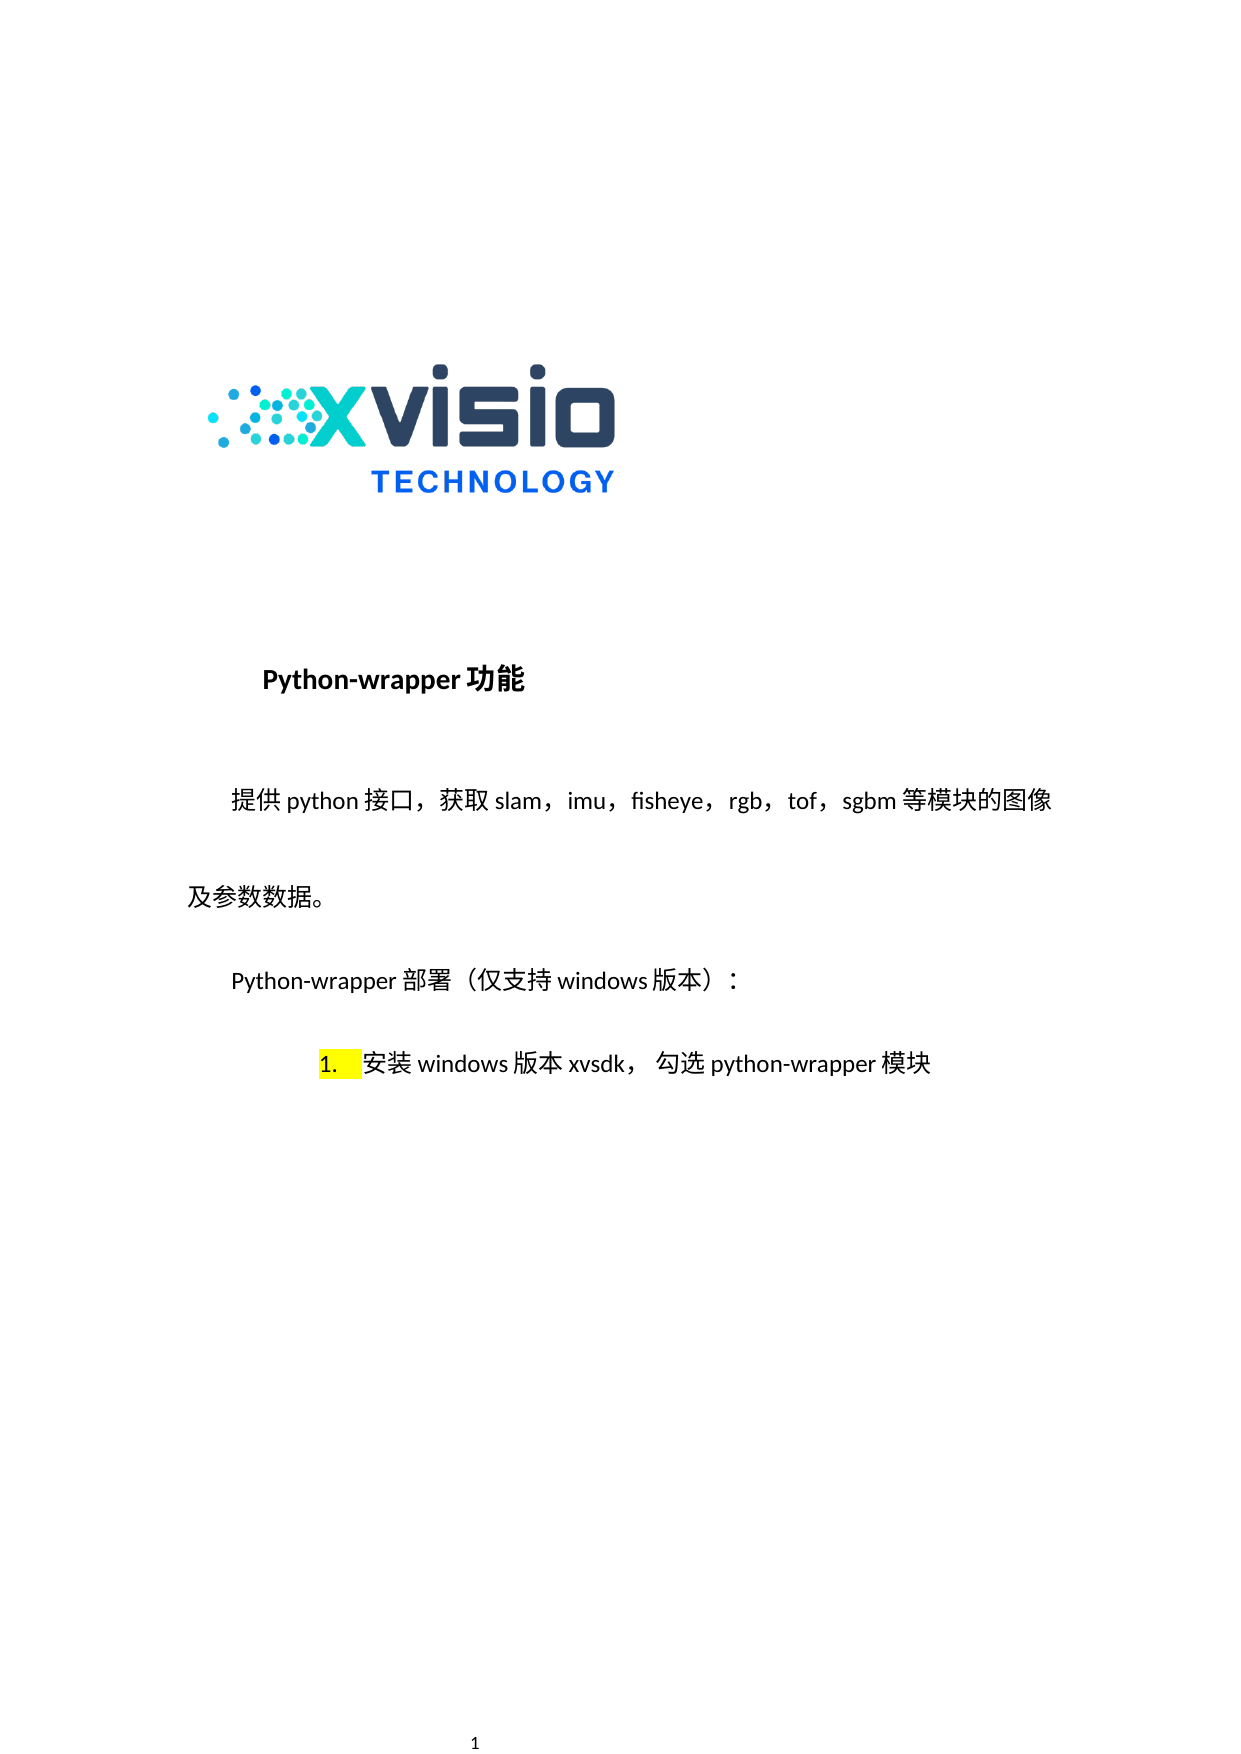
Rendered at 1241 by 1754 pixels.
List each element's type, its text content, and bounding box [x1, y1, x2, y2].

list 安装windows版本xvsdk， 勾选python-wrapper模块 [319, 1029, 1053, 1094]
text Python-wrapper部署（仅支持windows版本）： [187, 946, 1053, 1011]
picture [131, 269, 706, 592]
subtitle Python-wrapper功能 [262, 644, 1053, 709]
text 提供python接口，获取slam，imu，fisheye，rgb，tof，sgbm等模块的图像及参数数据。 [187, 766, 1053, 928]
